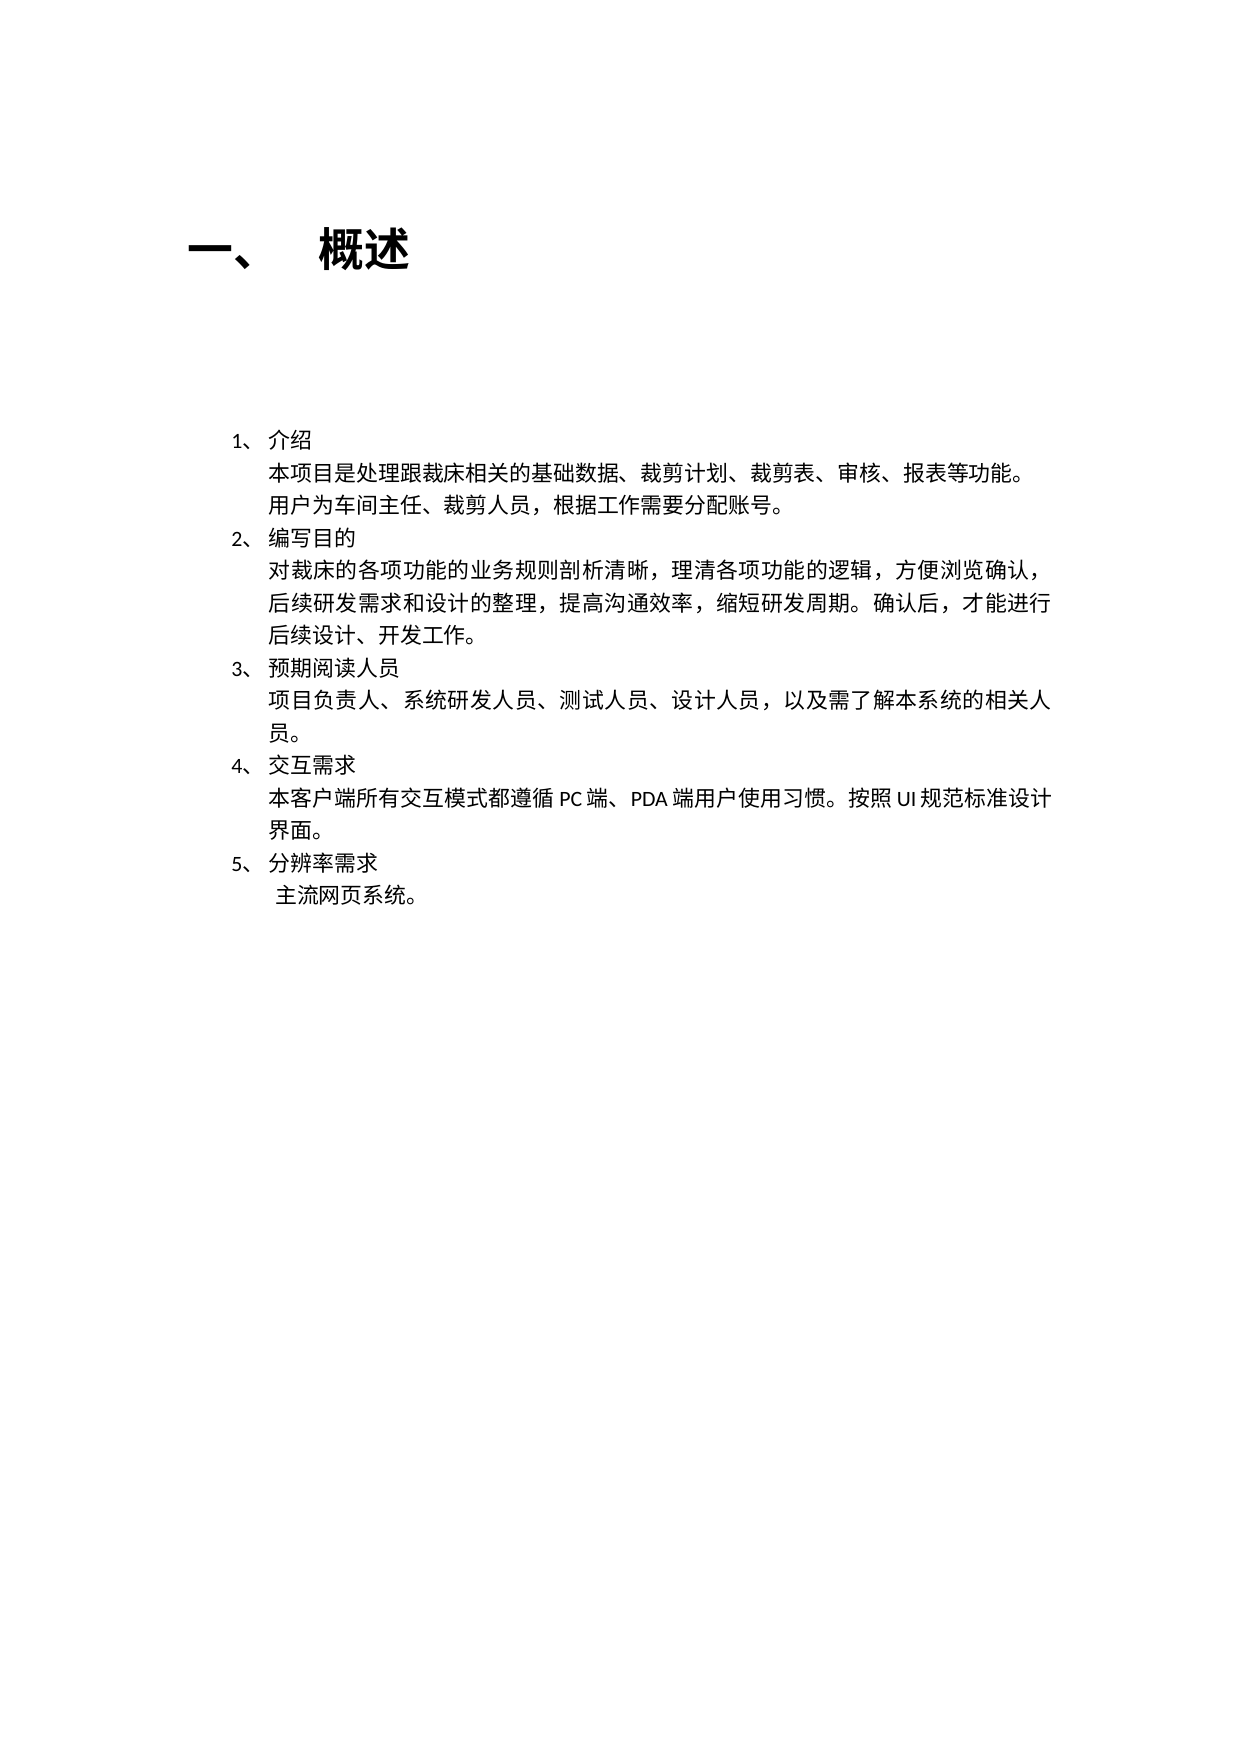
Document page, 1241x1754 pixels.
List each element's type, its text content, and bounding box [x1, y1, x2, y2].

list 本项目是处理跟裁床相关的基础数据、裁剪计划、裁剪表、审核、报表等功能。 [269, 455, 1053, 488]
list 介绍 [231, 423, 1053, 455]
list 分辨率需求 [231, 845, 1053, 878]
list 对裁床的各项功能的业务规则剖析清晰，理清各项功能的逻辑，方便浏览确认，后续研发需求和设计的整理，提高沟通效率，缩短研发周期。确认后，才能进行后续设计、开发工作。 [269, 553, 1053, 650]
list 预期阅读人员 [231, 650, 1053, 683]
list 本客户端所有交互模式都遵循PC端、PDA端用户使用习惯。按照UI规范标准设计界面。 [269, 780, 1053, 845]
list 项目负责人、系统研发人员、测试人员、设计人员，以及需了解本系统的相关人员。 [269, 683, 1053, 748]
subtitle 概述 [187, 197, 1053, 295]
list 用户为车间主任、裁剪人员，根据工作需要分配账号。 [269, 488, 1053, 520]
list 编写目的 [231, 520, 1053, 553]
list 交互需求 [231, 748, 1053, 780]
text 主流网页系统。 [187, 878, 1053, 910]
